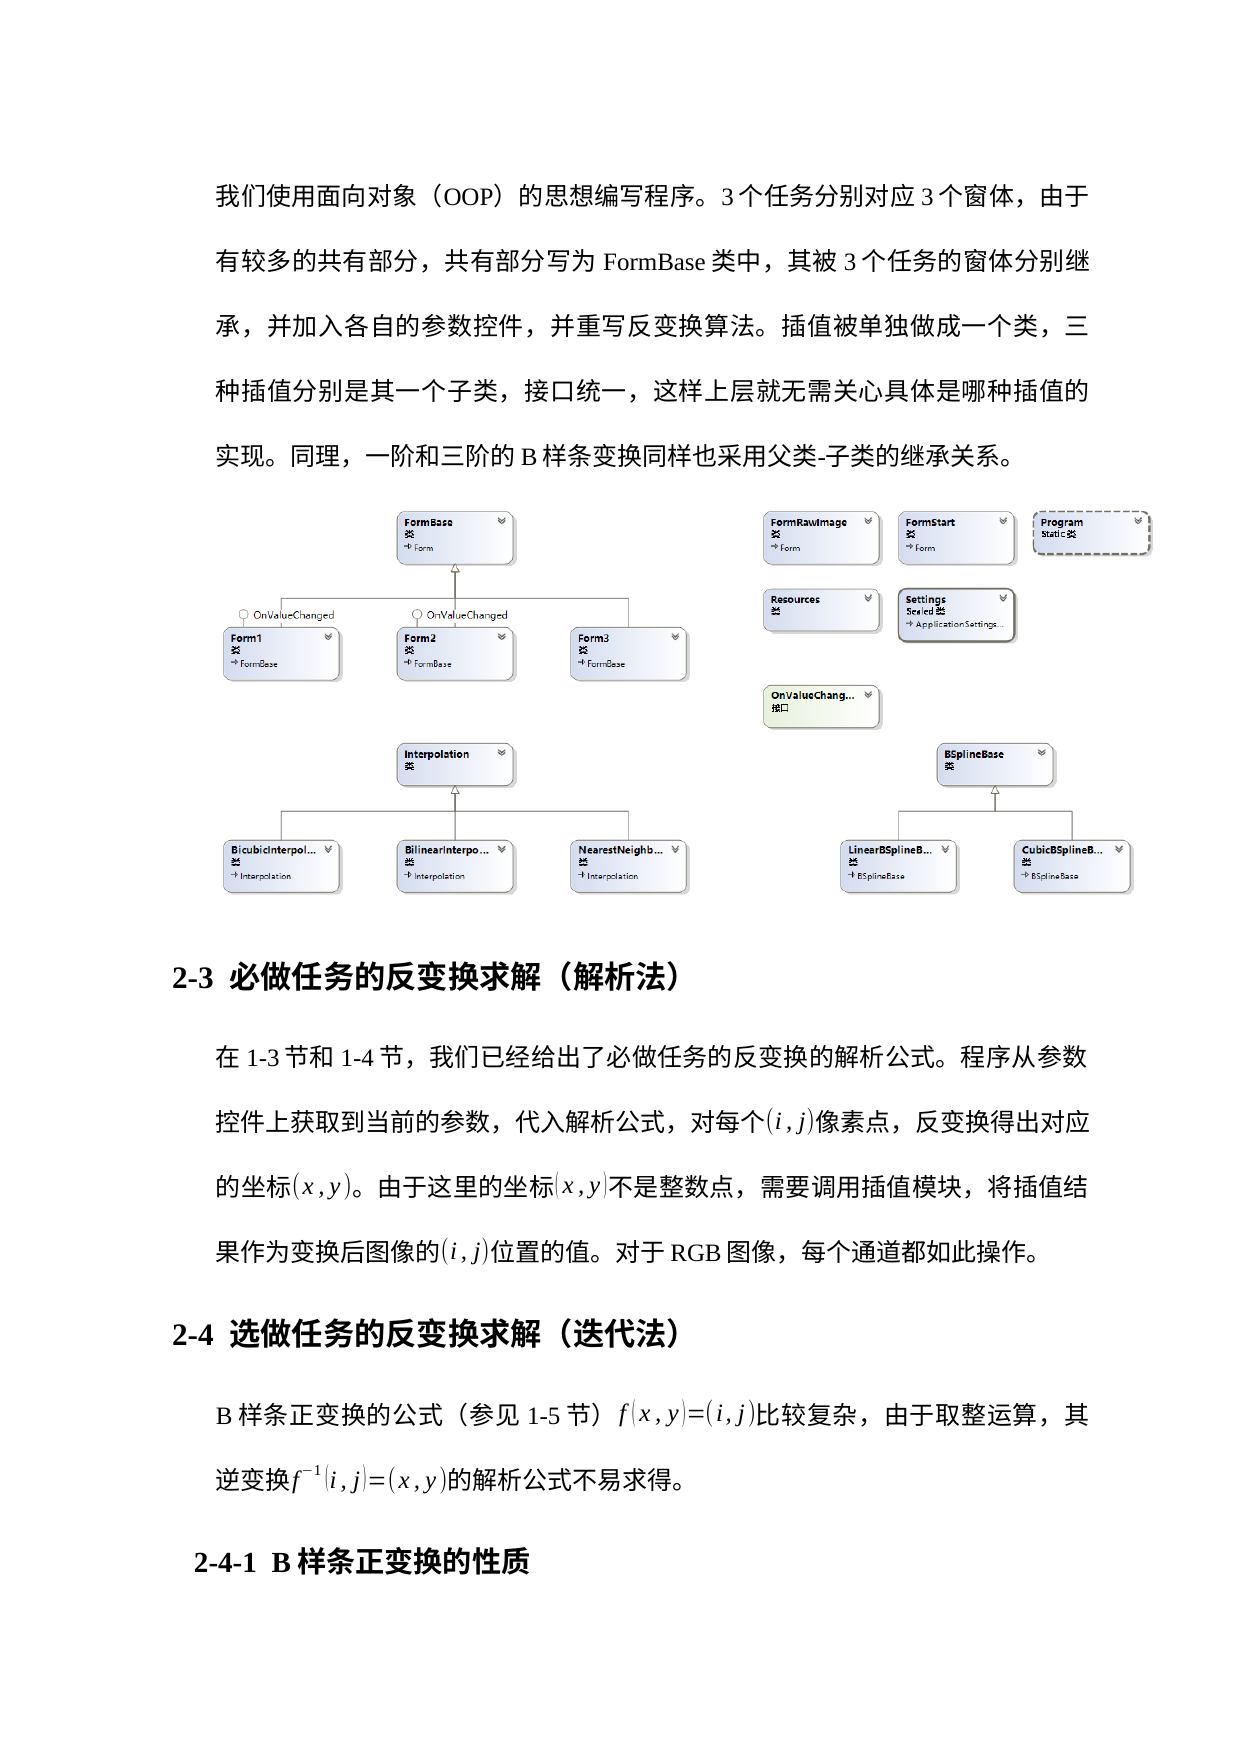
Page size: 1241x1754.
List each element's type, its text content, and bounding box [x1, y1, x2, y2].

text 我们使用面向对象（OOP）的思想编写程序。3个任务分别对应3个窗体，由于有较多的共有部分，共有部分写为FormBase类中，其被3个任务的窗体分别继承，并加入各自的参数控件，并重写反变换算法。插值被单独做成一个类，三种插值分别是其一个子类，接口统一，这样上层就无需关心具体是哪种插值的实现。同理，一阶和三阶的B样条变换同样也采用父类-子类的继承关系。 [216, 162, 1090, 487]
text 2-3 必做任务的反变换求解（解析法） [172, 942, 1090, 1007]
text B样条正变换的公式（参见1-5节）比较复杂，由于取整运算，其逆变换的解析公式不易求得。 [216, 1381, 1090, 1511]
picture [215, 503, 1156, 899]
text 2-4-1 B样条正变换的性质 [194, 1527, 1090, 1592]
text 2-4 选做任务的反变换求解（迭代法） [172, 1299, 1090, 1364]
text 在1-3节和1-4节，我们已经给出了必做任务的反变换的解析公式。程序从参数控件上获取到当前的参数，代入解析公式，对每个像素点，反变换得出对应的坐标。由于这里的坐标不是整数点，需要调用插值模块，将插值结果作为变换后图像的位置的值。对于RGB图像，每个通道都如此操作。 [216, 1023, 1090, 1283]
